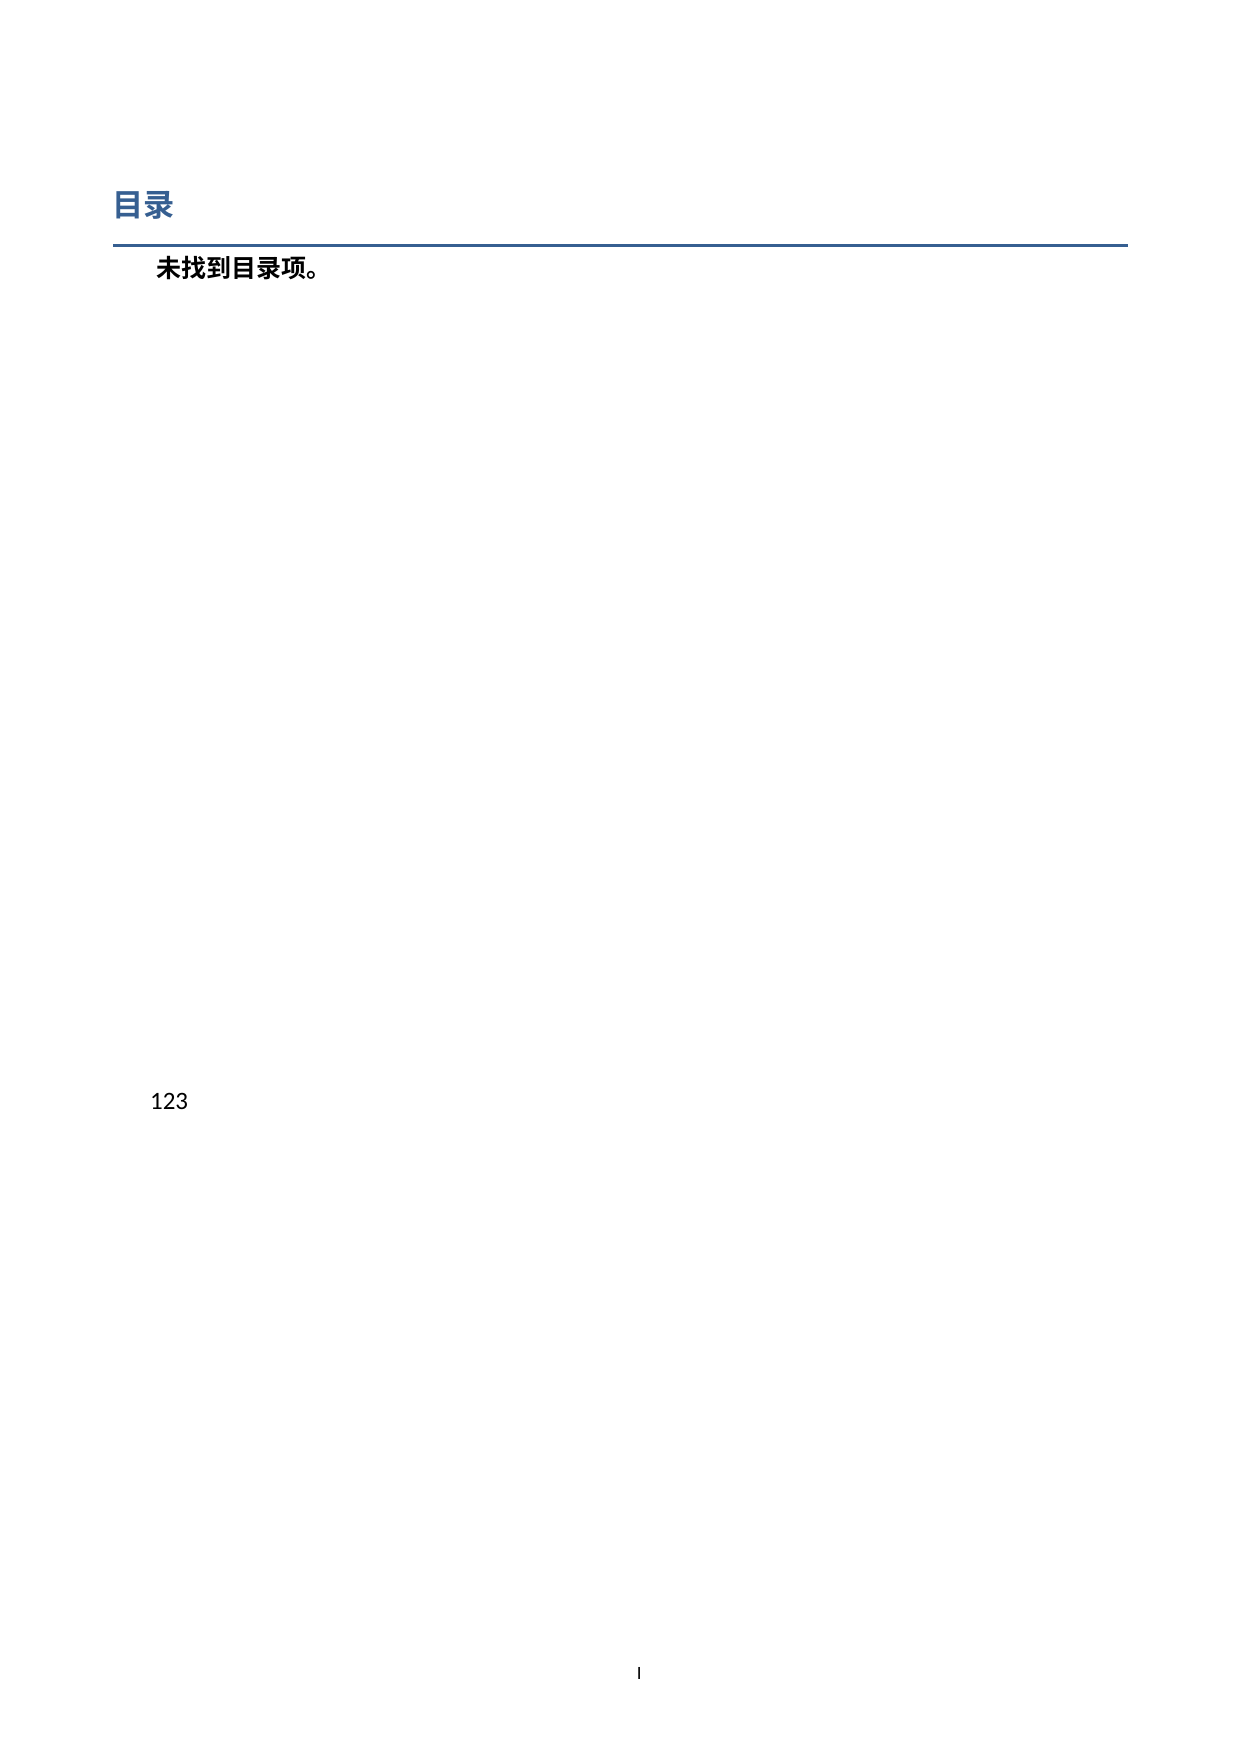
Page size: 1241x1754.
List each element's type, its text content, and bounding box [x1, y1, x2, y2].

text 123 [112, 1081, 1128, 1120]
